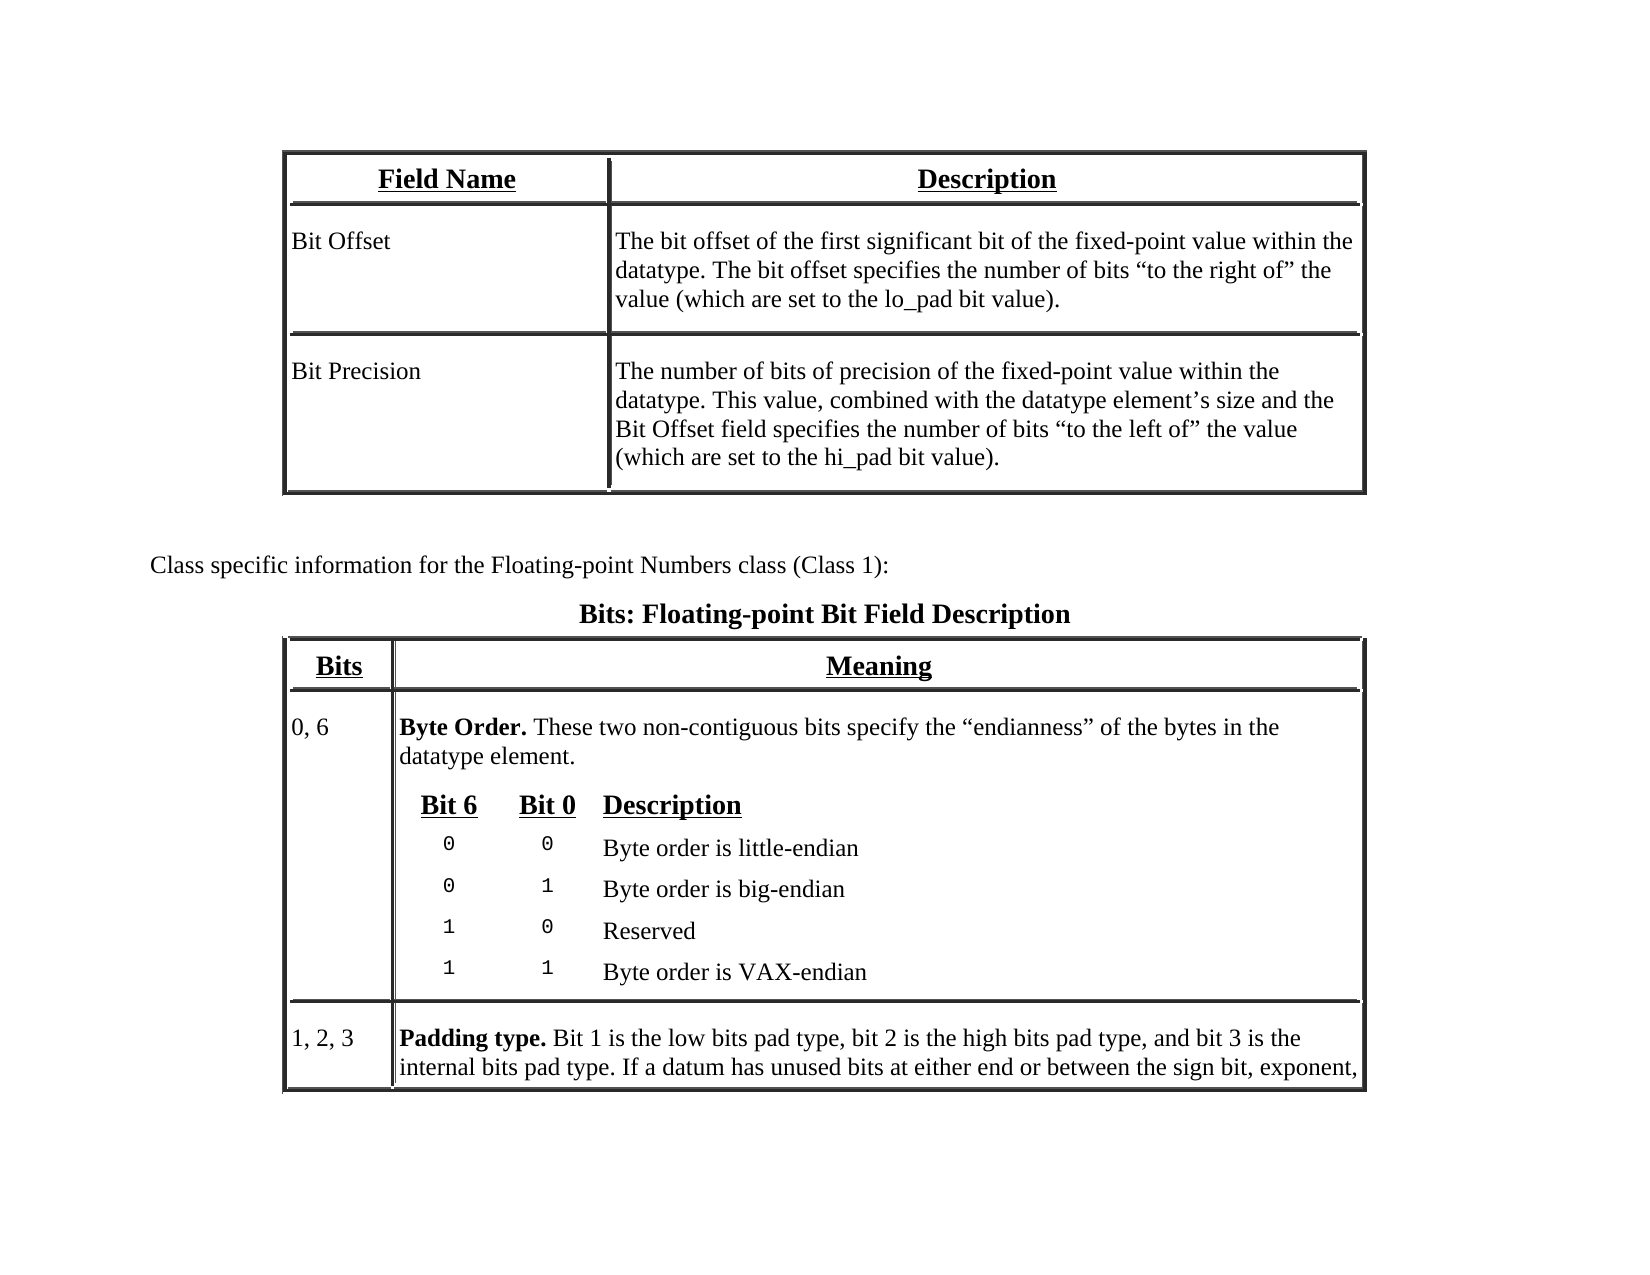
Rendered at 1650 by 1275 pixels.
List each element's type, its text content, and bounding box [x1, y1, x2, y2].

table_cell Bit Offset [287, 201, 606, 331]
table_cell The number of bits of precision of the fixed-point value within the datatype. This value, combined with the datatype element’s size and the Bit Offset field specifies the number of bits “to the left of” the value (which are set to the hi_pad bit value). [609, 331, 1363, 490]
table_cell Field Name [288, 155, 609, 201]
table_cell 1, 2, 3 [287, 999, 393, 1087]
table_cell Bit Precision [287, 331, 609, 490]
table_cell Description [609, 155, 1362, 201]
table_cell Meaning [396, 636, 1365, 687]
text Class specific information for the Floating-point Numbers class (Class 1): [150, 550, 1500, 579]
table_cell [393, 999, 1363, 1087]
table_cell 0, 6 [287, 687, 390, 998]
table_header Bits: Floating-point Bit Field Description [285, 591, 1365, 636]
table_cell The bit offset of the first significant bit of the fixed-point value within the datatype. The bit offset specifies the number of bits “to the right of” the value (which are set to the lo_pad bit value). [612, 201, 1363, 331]
table_cell Byte Order. These two non-contiguous bits specify the “endianness” of the bytes in the datatype element. [396, 687, 1363, 998]
table_cell Bits [285, 636, 390, 687]
